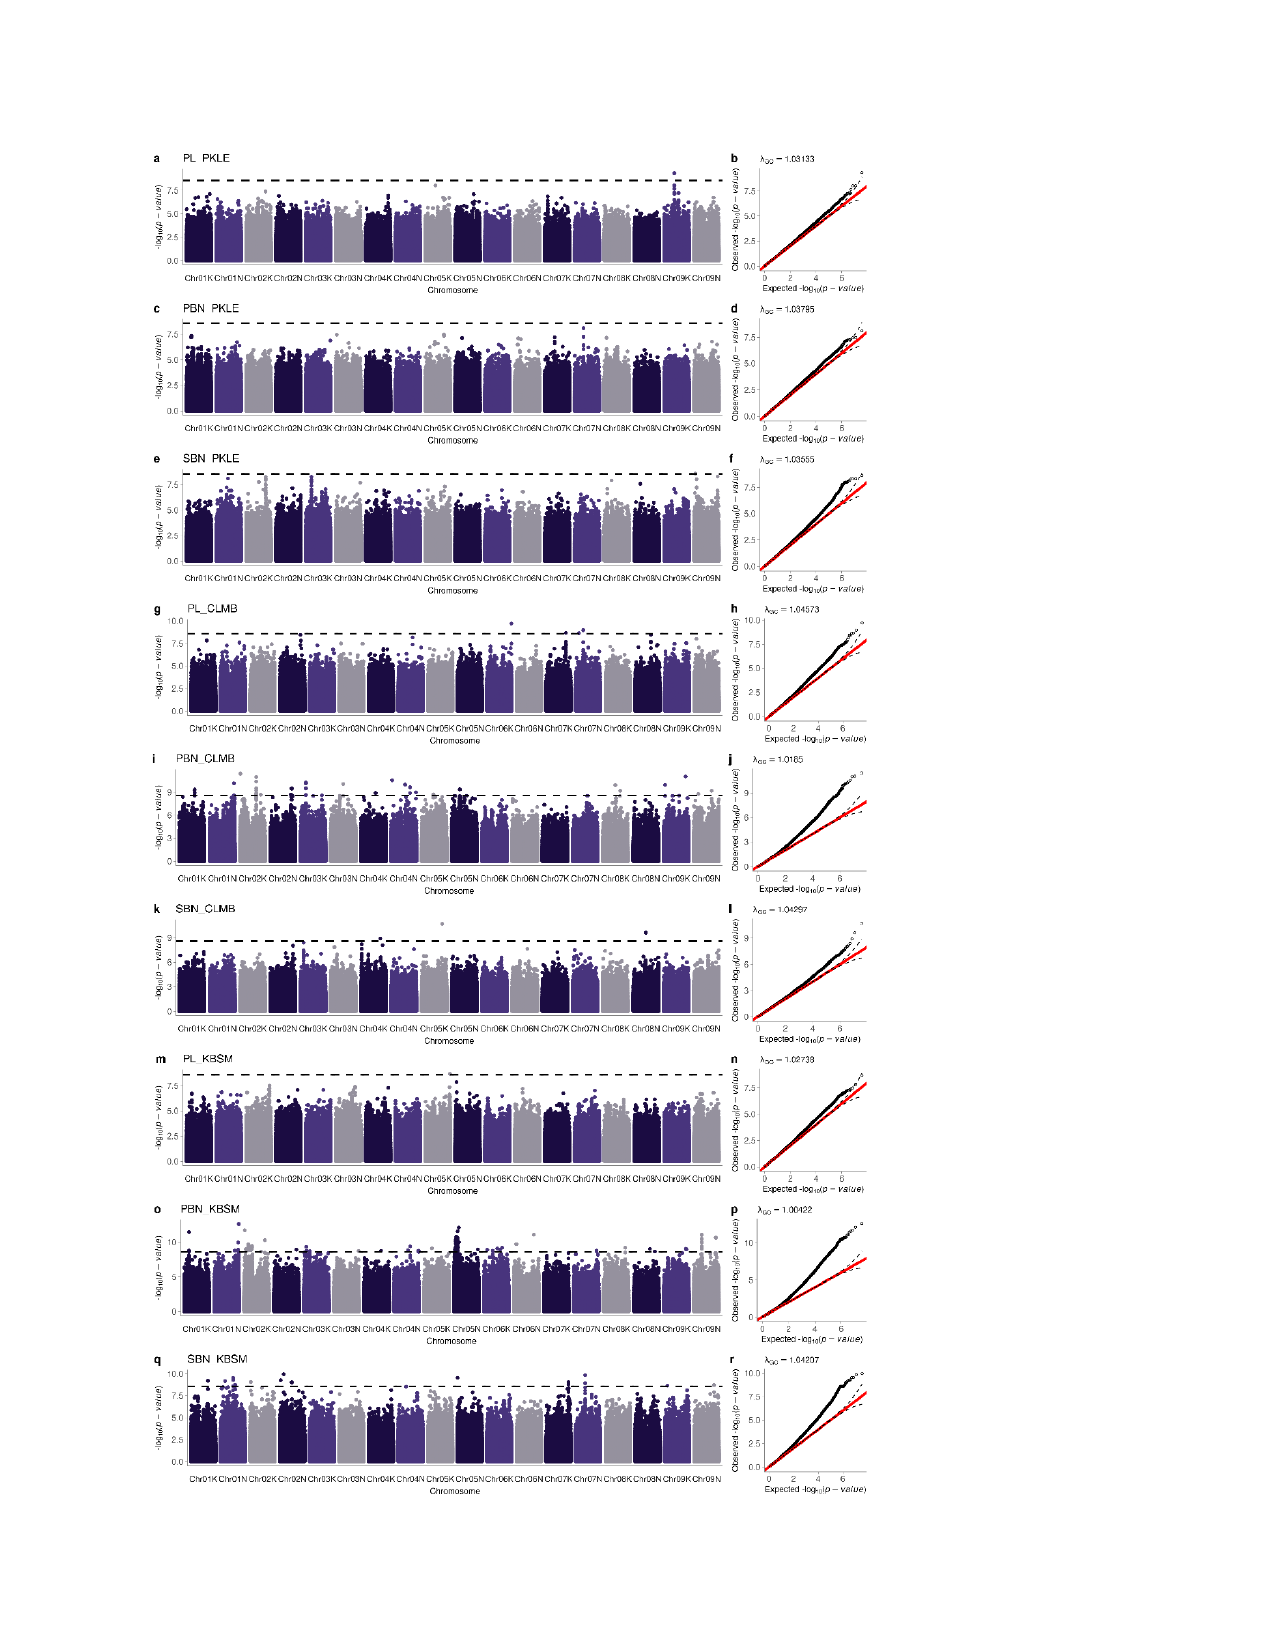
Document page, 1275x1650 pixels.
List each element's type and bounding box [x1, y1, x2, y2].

picture [150, 150, 871, 1500]
